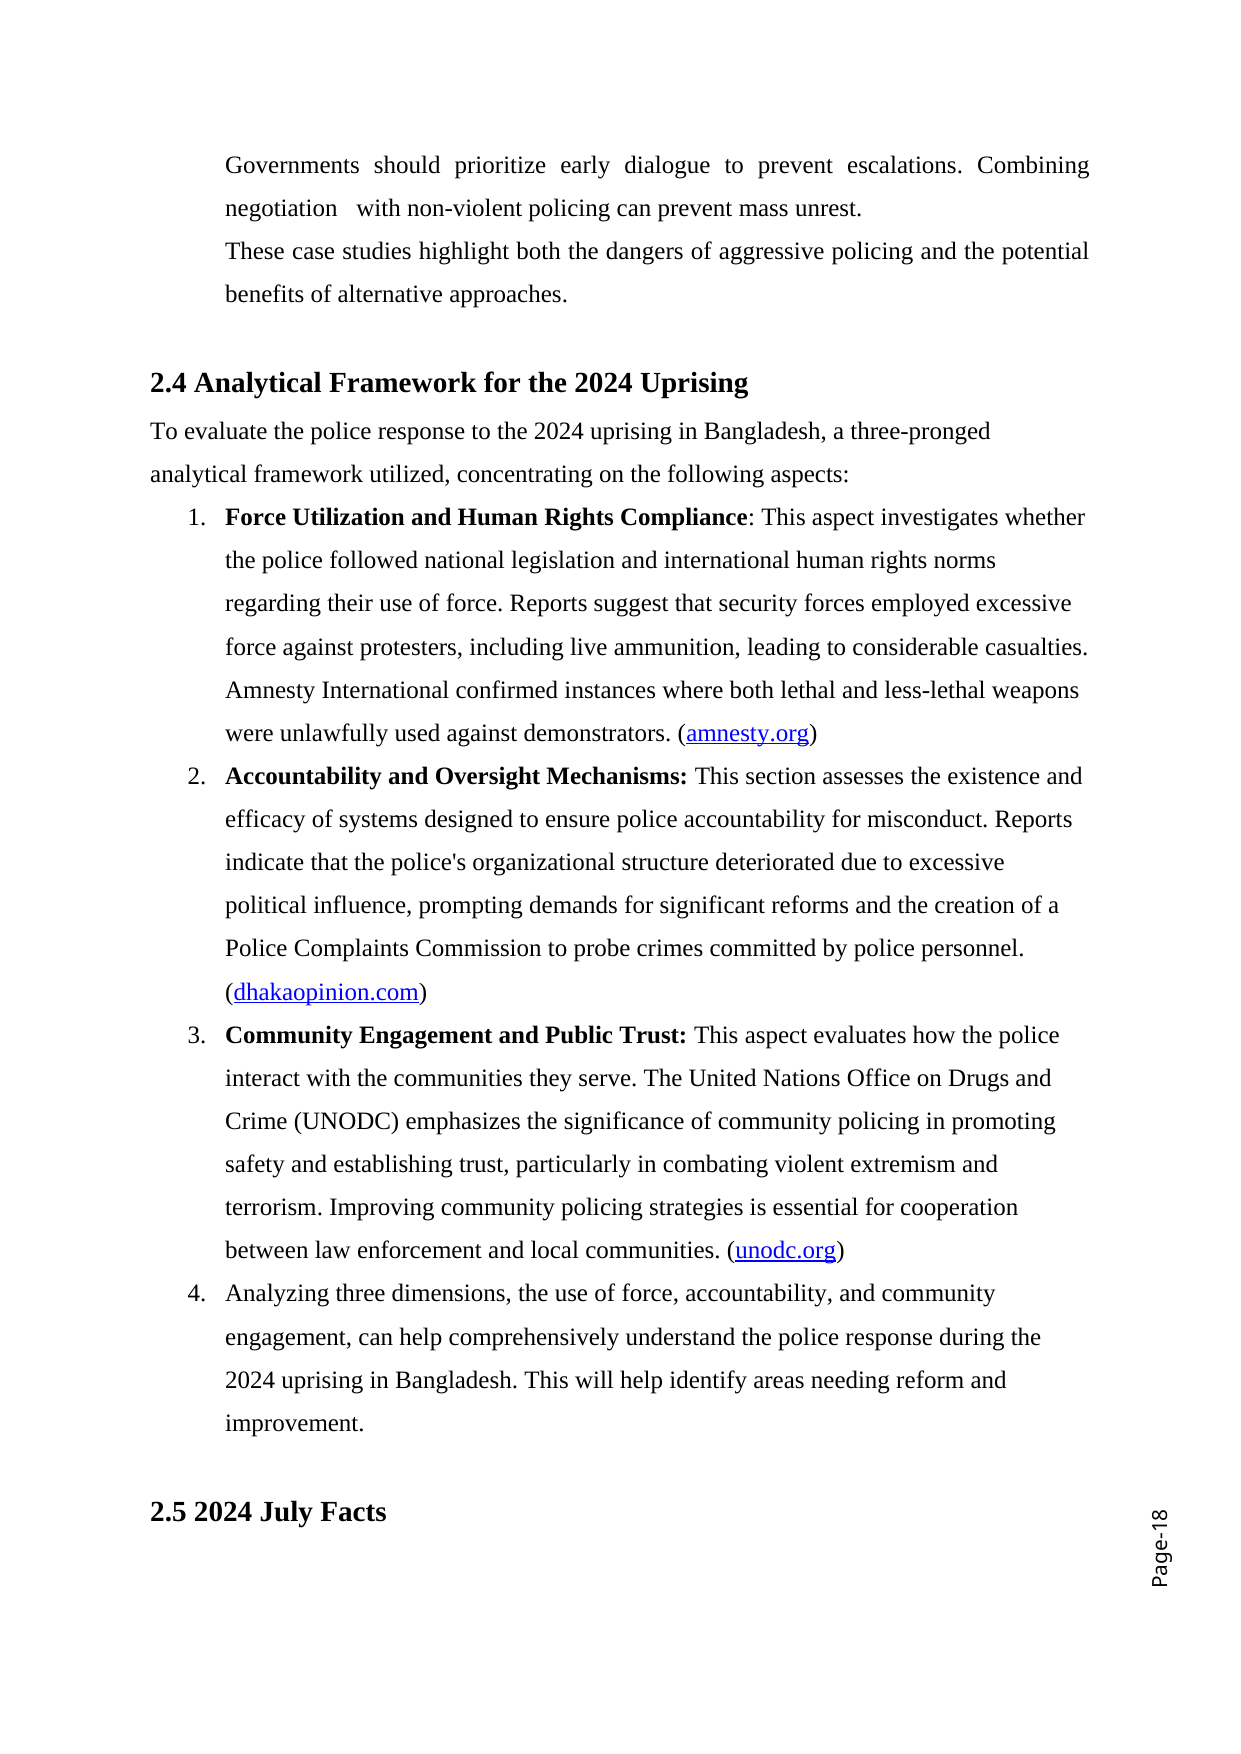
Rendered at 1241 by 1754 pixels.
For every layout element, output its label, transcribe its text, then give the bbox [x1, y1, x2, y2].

list Force Utilization and Human Rights Compliance: This aspect investigates whether the police followed national legislation and international human rights norms regarding their use of force. Reports suggest that security forces employed excessive force against protesters, including live ammunition, leading to considerable casualties. Amnesty International confirmed instances where both lethal and less-lethal weapons were unlawfully used against demonstrators. (amnesty.org) [187, 502, 1090, 747]
list Accountability and Oversight Mechanisms: This section assesses the existence and efficacy of systems designed to ensure police accountability for misconduct. Reports indicate that the police's organizational structure deteriorated due to excessive political influence, prompting demands for significant reforms and the creation of a Police Complaints Commission to probe crimes committed by police personnel. (dhakaopinion.com) [187, 761, 1090, 1005]
text To evaluate the police response to the 2024 uprising in Bangladesh, a three-pronged analytical framework utilized, concentrating on the following aspects: [150, 416, 1090, 488]
subtitle 2.5 2024 July Facts [150, 1494, 1090, 1528]
subtitle 2.4 Analytical Framework for the 2024 Uprising [150, 366, 1090, 399]
list Analyzing three dimensions, the use of force, accountability, and community engagement, can help comprehensively understand the police response during the 2024 uprising in Bangladesh. This will help identify areas needing reform and improvement. [187, 1278, 1090, 1437]
text These case studies highlight both the dangers of aggressive policing and the potential benefits of alternative approaches. [225, 236, 1090, 308]
list Community Engagement and Public Trust: This aspect evaluates how the police interact with the communities they serve. The United Nations Office on Drugs and Crime (UNODC) emphasizes the significance of community policing in promoting safety and establishing trust, particularly in combating violent extremism and terrorism. Improving community policing strategies is essential for cooperation between law enforcement and local communities. (unodc.org) [187, 1020, 1090, 1264]
text Governments should prioritize early dialogue to prevent escalations. Combining negotiation with non-violent policing can prevent mass unrest. [225, 150, 1090, 222]
